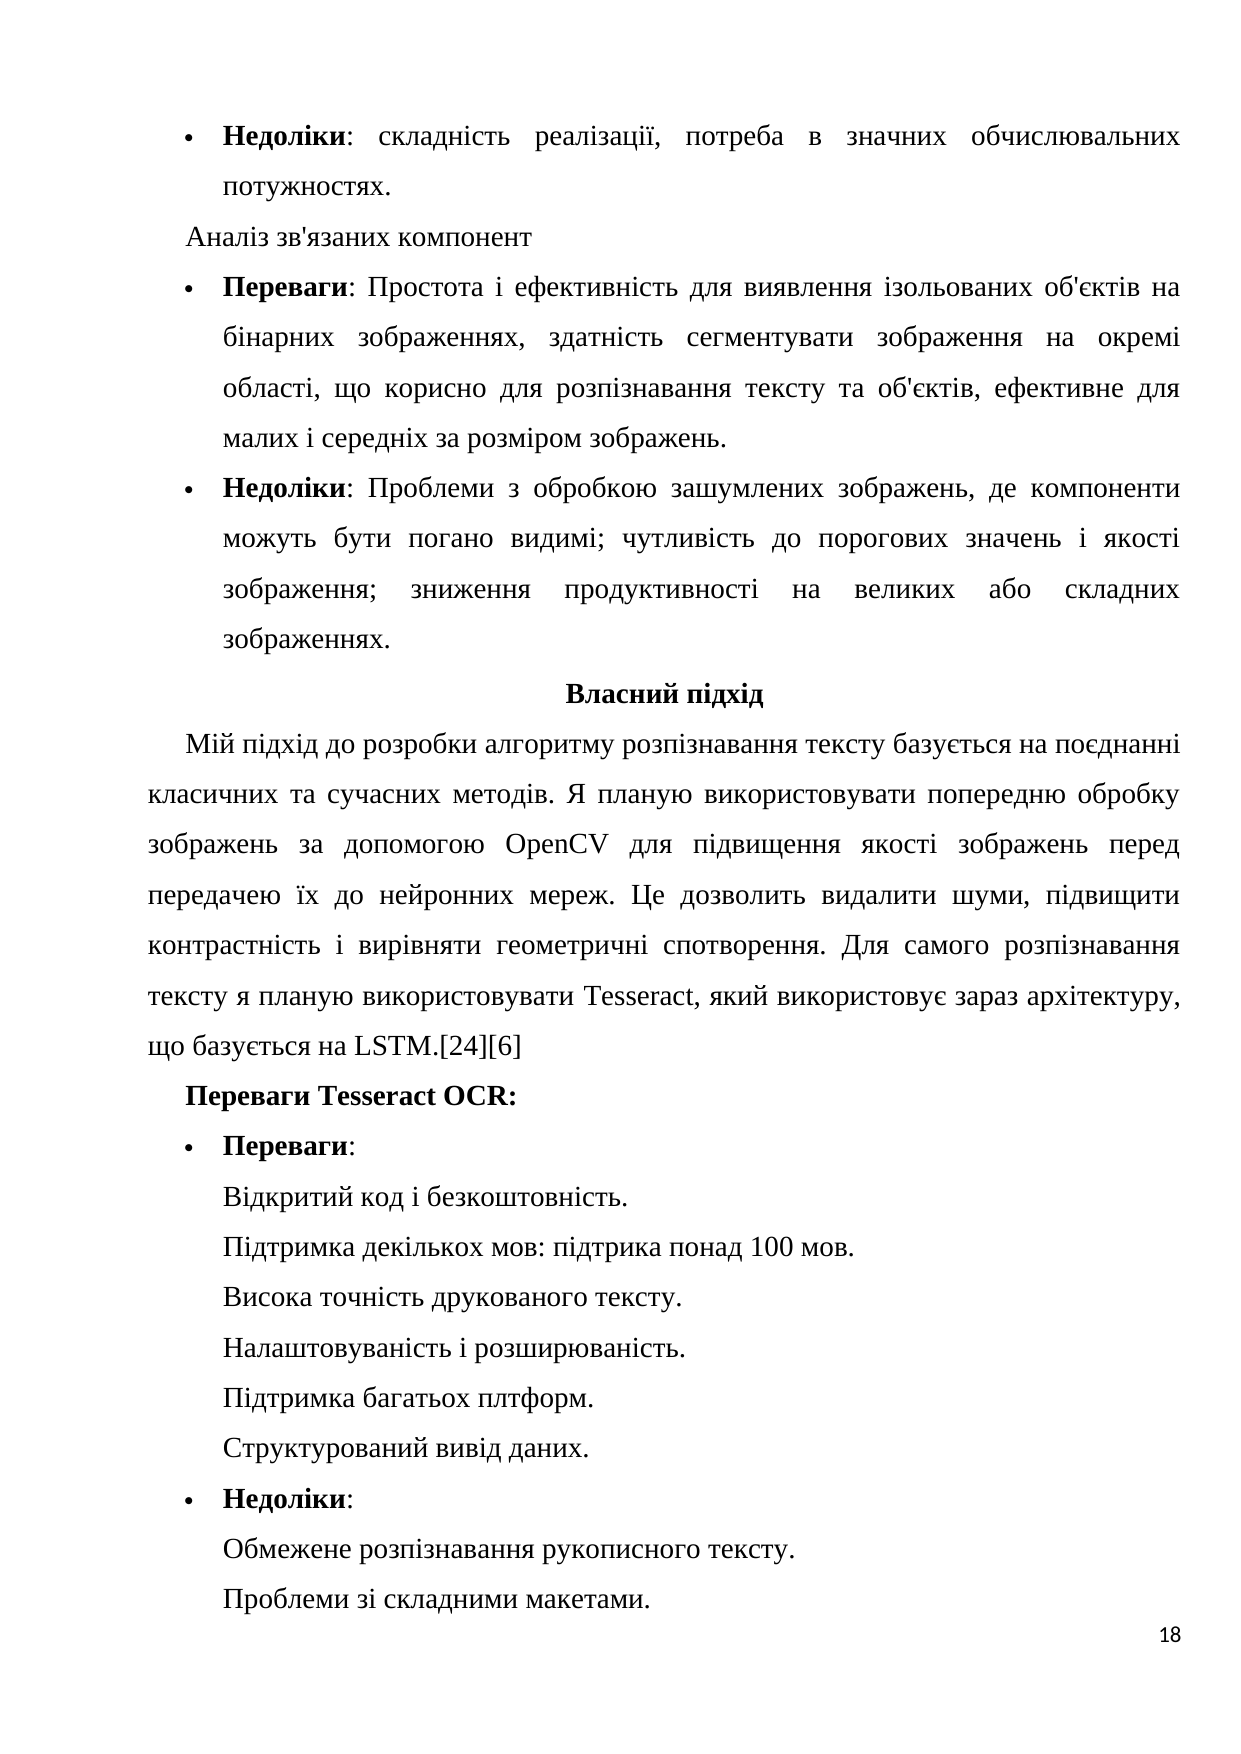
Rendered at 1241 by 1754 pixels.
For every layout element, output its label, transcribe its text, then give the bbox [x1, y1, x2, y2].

text Мій підхід до розробки алгоритму розпізнавання тексту базується на поєднанні класичних та сучасних методів. Я планую використовувати попередню обробку зображень за допомогою OpenCV для підвищення якості зображень перед передачею їх до нейронних мереж. Це дозволить видалити шуми, підвищити контрастність і вирівняти геометричні спотворення. Для самого розпізнавання тексту я планую використовувати Tesseract, який використовує зараз архітектуру, що базується на LSTM.[24][6] [148, 726, 1181, 1061]
text Переваги Tesseract OCR: [148, 1078, 1181, 1112]
list Переваги: Простота і ефективність для виявлення ізольованих об'єктів на бінарних зображеннях, здатність сегментувати зображення на окремі області, що корисно для розпізнавання тексту та об'єктів, ефективне для малих і середніх за розміром зображень. [185, 269, 1181, 453]
subtitle Власний підхід [148, 676, 1181, 709]
list Недоліки: складність реалізації, потреба в значних обчислювальних потужностях. [185, 118, 1181, 202]
text Аналіз зв'язаних компонент [148, 219, 1181, 252]
list Недоліки: Проблеми з обробкою зашумлених зображень, де компоненти можуть бути погано видимі; чутливість до порогових значень і якості зображення; зниження продуктивності на великих або складних зображеннях. [185, 470, 1181, 655]
list Переваги: Відкритий код і безкоштовність. Підтримка декількох мов: підтрика понад 100 мов. Висока точність друкованого тексту. Налаштовуваність і розширюваність. Підтримка багатьох плтформ. Структурований вивід даних. [185, 1128, 1181, 1464]
